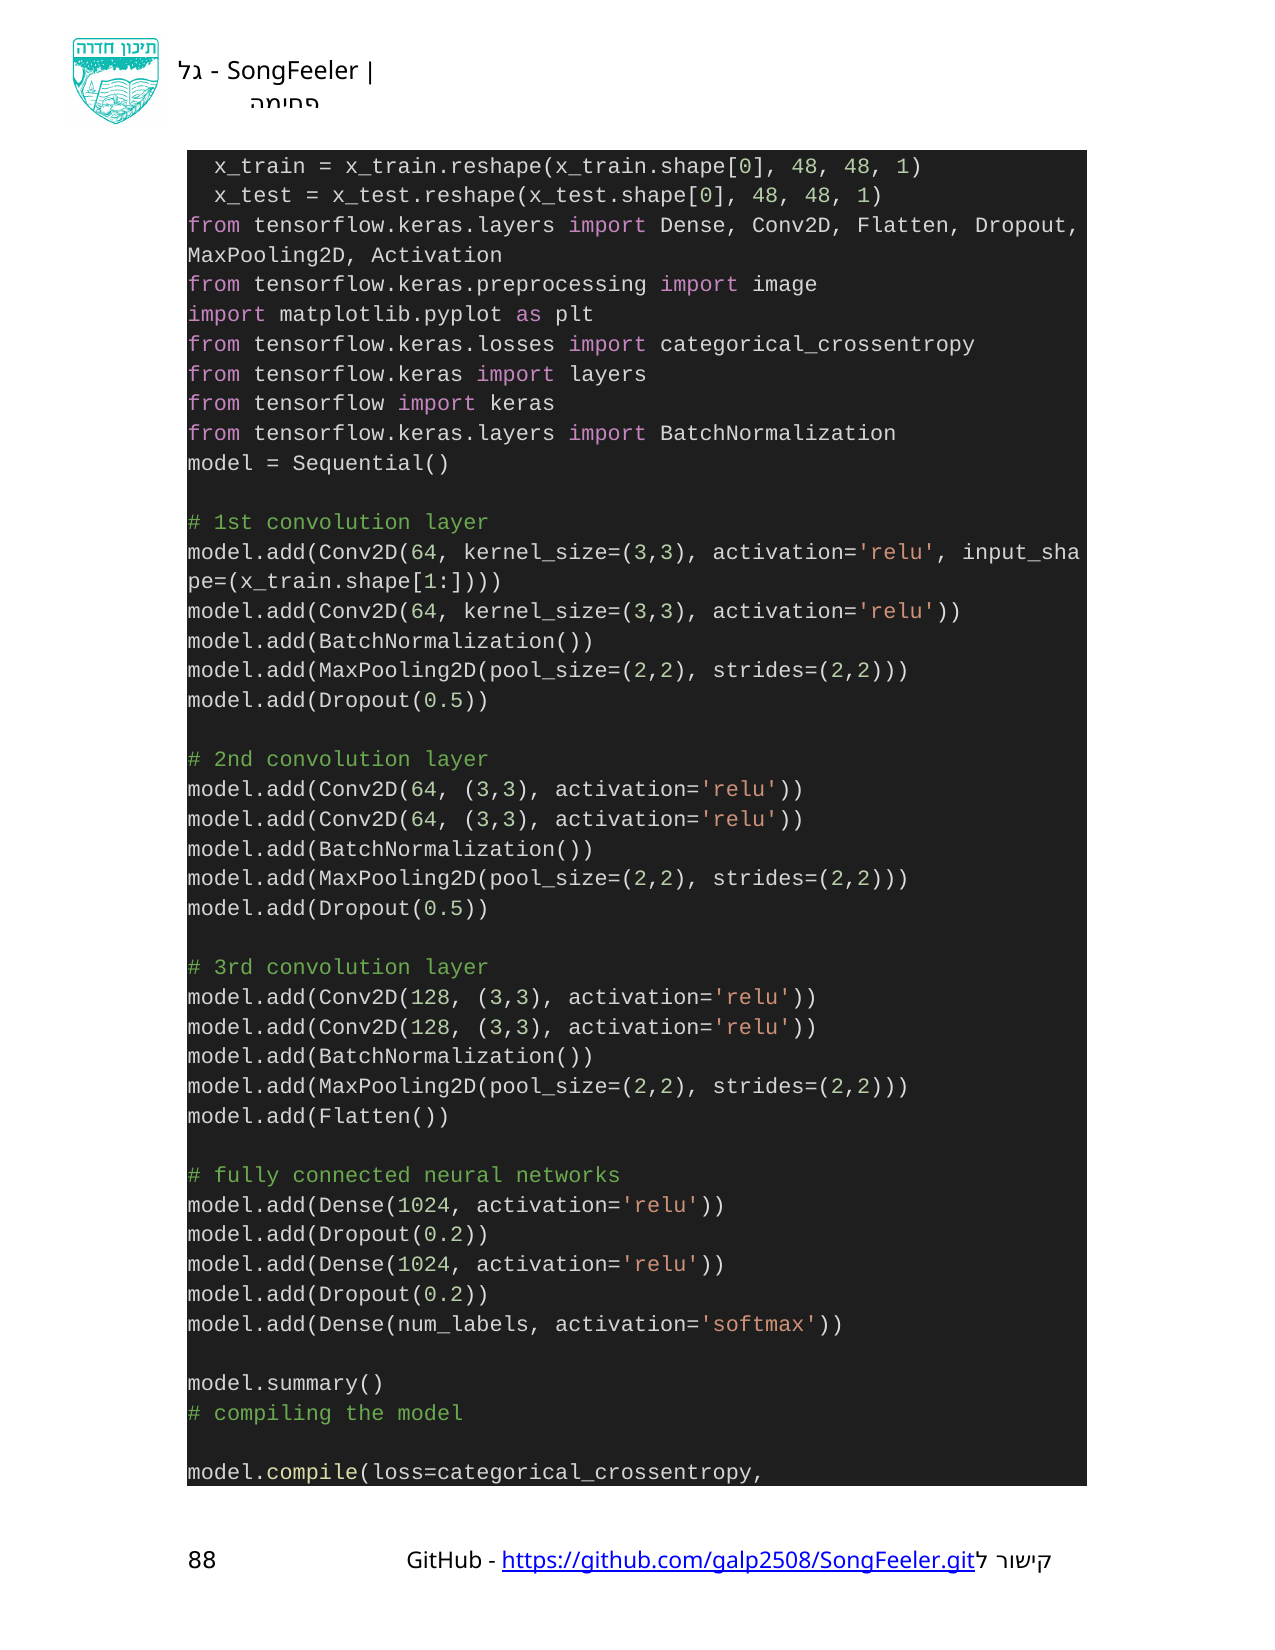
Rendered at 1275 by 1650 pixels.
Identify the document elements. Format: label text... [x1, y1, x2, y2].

text model = Sequential() [187, 447, 1087, 477]
text model.add(Conv2D(128, (3,3), activation='relu')) [187, 981, 1087, 1011]
text model.summary() [187, 1367, 1087, 1397]
text from tensorflow import keras [187, 387, 1087, 417]
text # fully connected neural networks [187, 1159, 1087, 1189]
text model.add(BatchNormalization()) [187, 1041, 1087, 1070]
text model.add(BatchNormalization()) [187, 833, 1087, 862]
text model.add(Dense(1024, activation='relu')) [187, 1248, 1087, 1278]
text model.add(MaxPooling2D(pool_size=(2,2), strides=(2,2))) [187, 1070, 1087, 1100]
text model.add(Conv2D(64, kernel_size=(3,3), activation='relu')) [187, 595, 1087, 625]
text model.add(BatchNormalization()) [187, 625, 1087, 655]
text from tensorflow.keras.losses import categorical_crossentropy [187, 328, 1087, 358]
text model.compile(loss=categorical_crossentropy, [187, 1456, 1087, 1486]
text # 3rd convolution layer [187, 952, 1087, 981]
text model.add(MaxPooling2D(pool_size=(2,2), strides=(2,2))) [187, 862, 1087, 892]
text model.add(Dropout(0.5)) [187, 684, 1087, 714]
text model.add(Dropout(0.2)) [187, 1278, 1087, 1308]
text x_test = x_test.reshape(x_test.shape[0], 48, 48, 1) [187, 180, 1087, 209]
text x_train = x_train.reshape(x_train.shape[0], 48, 48, 1) [187, 150, 1087, 180]
text model.add(Conv2D(128, (3,3), activation='relu')) [187, 1011, 1087, 1041]
text from tensorflow.keras.layers import Dense, Conv2D, Flatten, Dropout, MaxPooling2D, Activation [187, 209, 1087, 269]
text model.add(Conv2D(64, (3,3), activation='relu')) [187, 773, 1087, 803]
text from tensorflow.keras.preprocessing import image [187, 269, 1087, 298]
text model.add(Dropout(0.2)) [187, 1219, 1087, 1248]
text model.add(Flatten()) [187, 1100, 1087, 1130]
picture [66, 30, 164, 128]
text model.add(Dropout(0.5)) [187, 892, 1087, 922]
text from tensorflow.keras import layers [187, 358, 1087, 387]
text model.add(MaxPooling2D(pool_size=(2,2), strides=(2,2))) [187, 655, 1087, 684]
text from tensorflow.keras.layers import BatchNormalization [187, 417, 1087, 447]
text # compiling the model [187, 1397, 1087, 1427]
text model.add(Dense(num_labels, activation='softmax')) [187, 1308, 1087, 1337]
text # 2nd convolution layer [187, 744, 1087, 773]
text model.add(Conv2D(64, kernel_size=(3,3), activation='relu', input_shape=(x_train.shape[1:]))) [187, 536, 1087, 595]
text import matplotlib.pyplot as plt [187, 298, 1087, 328]
text model.add(Dense(1024, activation='relu')) [187, 1189, 1087, 1219]
text # 1st convolution layer [187, 506, 1087, 536]
text model.add(Conv2D(64, (3,3), activation='relu')) [187, 803, 1087, 833]
